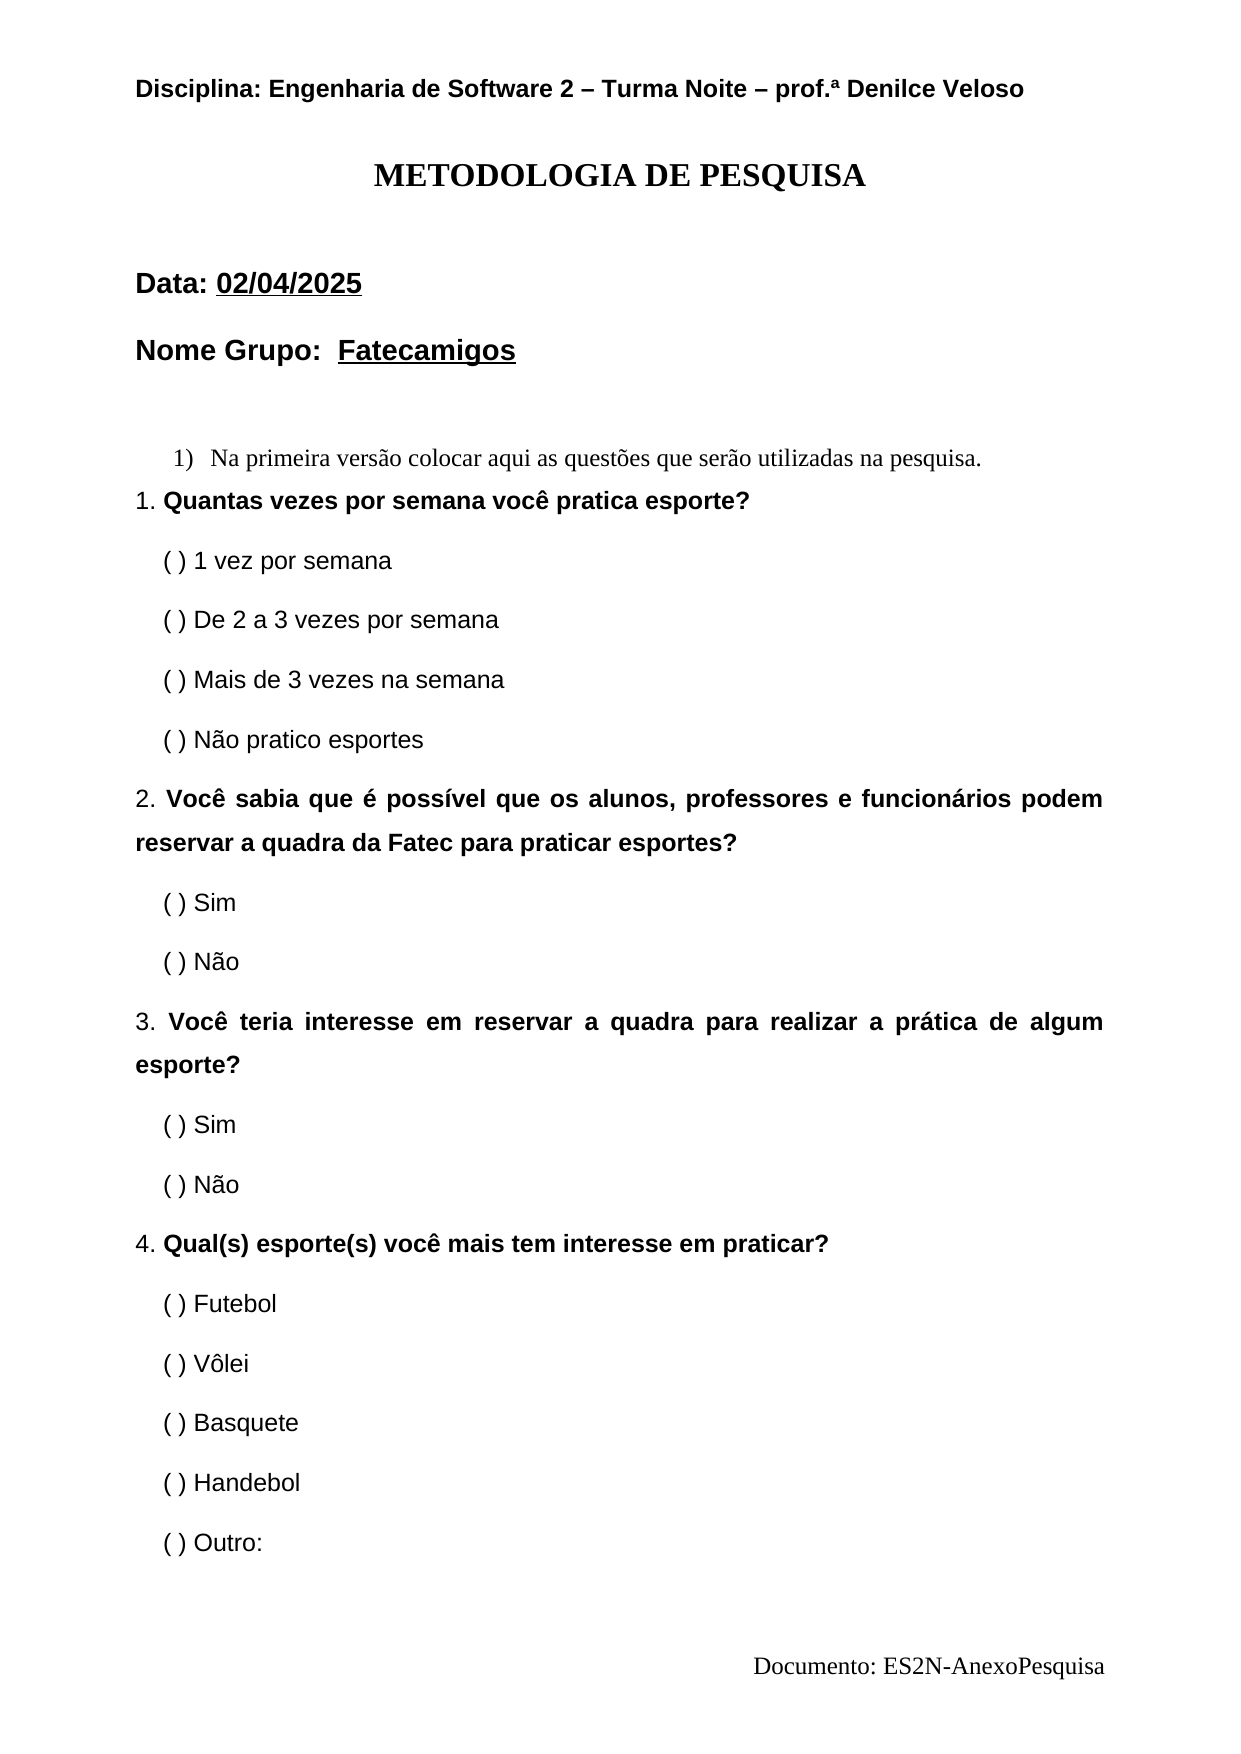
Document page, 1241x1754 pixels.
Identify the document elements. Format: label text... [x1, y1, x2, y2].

text ( ) Vôlei [135, 1349, 1105, 1377]
text ( ) Outro: [135, 1528, 1105, 1556]
text ( ) Não [135, 1169, 1105, 1198]
text 4. Qual(s) esporte(s) você mais tem interesse em praticar? [135, 1229, 1105, 1258]
text ( ) 1 vez por semana [135, 546, 1105, 574]
text METODOLOGIA DE PESQUISA [135, 155, 1105, 194]
text 1. Quantas vezes por semana você pratica esporte? [135, 486, 1105, 515]
text ( ) De 2 a 3 vezes por semana [135, 605, 1105, 634]
text 2. Você sabia que é possível que os alunos, professores e funcionários podem reservar a quadra da Fatec para praticar esportes? [135, 784, 1105, 857]
text ( ) Basquete [135, 1408, 1105, 1437]
text 3. Você teria interesse em reservar a quadra para realizar a prática de algum esporte? [135, 1007, 1105, 1079]
text ( ) Sim [135, 1110, 1105, 1139]
text ( ) Handebol [135, 1468, 1105, 1497]
list Na primeira versão colocar aqui as questões que serão utilizadas na pesquisa. [173, 443, 1105, 472]
text ( ) Não [135, 947, 1105, 976]
text ( ) Não pratico esportes [135, 725, 1105, 753]
text Nome Grupo: Fatecamigos [135, 333, 1105, 366]
text ( ) Futebol [135, 1289, 1105, 1318]
text ( ) Mais de 3 vezes na semana [135, 665, 1105, 694]
text ( ) Sim [135, 887, 1105, 916]
text Data: 02/04/2025 [135, 266, 1105, 299]
